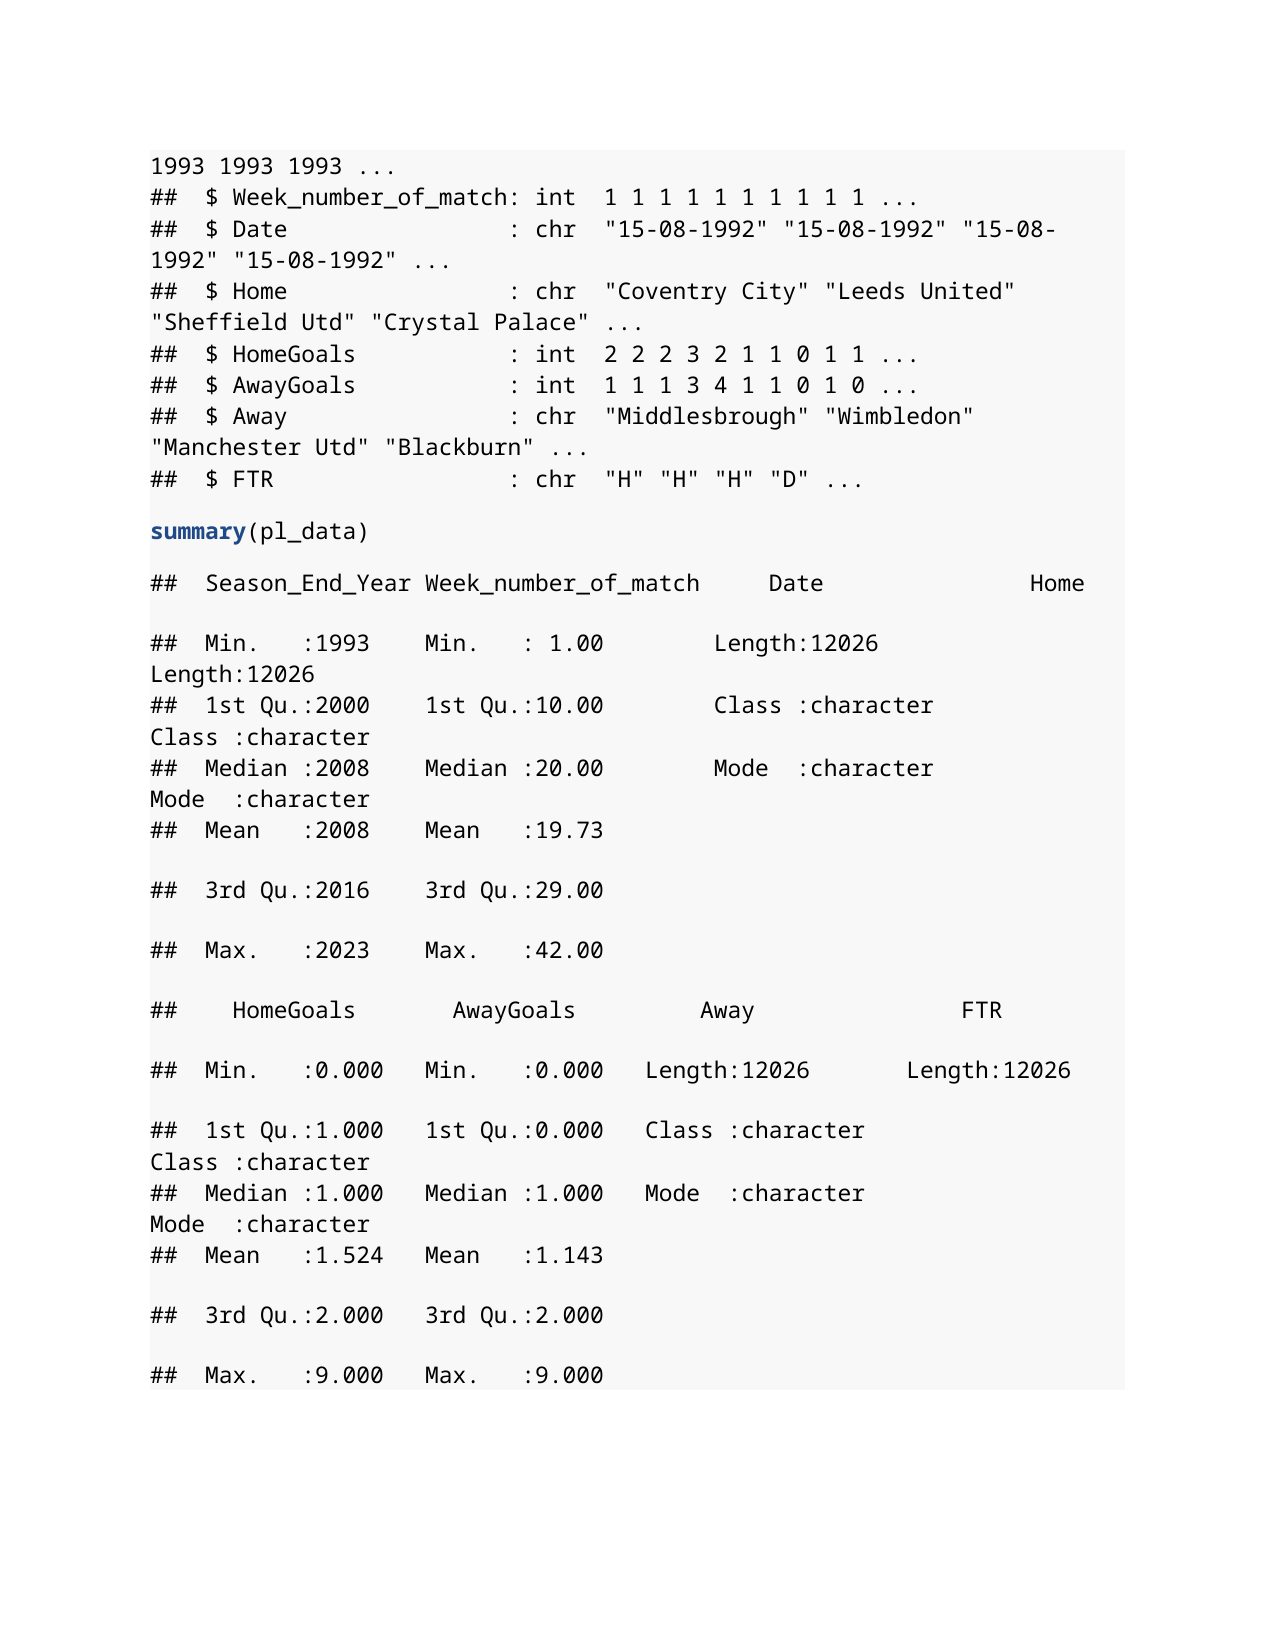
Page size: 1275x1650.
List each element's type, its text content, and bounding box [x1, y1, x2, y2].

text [150, 150, 1125, 494]
text ## Season_End_Year Week_number_of_match Date Home ## Min. :1993 Min. : 1.00 Length:12026 Length:12026 ## 1st Qu.:2000 1st Qu.:10.00 Class :character Class :character ## Median :2008 Median :20.00 Mode :character Mode :character ## Mean :2008 Mean :19.73 ## 3rd Qu.:2016 3rd Qu.:29.00 ## Max. :2023 Max. :42.00 ## HomeGoals AwayGoals Away FTR ## Min. :0.000 Min. :0.000 Length:12026 Length:12026 ## 1st Qu.:1.000 1st Qu.:0.000 Class :character Class :character ## Median :1.000 Median :1.000 Mode :character Mode :character ## Mean :1.524 Mean :1.143 ## 3rd Qu.:2.000 3rd Qu.:2.000 ## Max. :9.000 Max. :9.000 [150, 567, 1125, 1390]
text summary(pl_data) [150, 514, 1125, 546]
